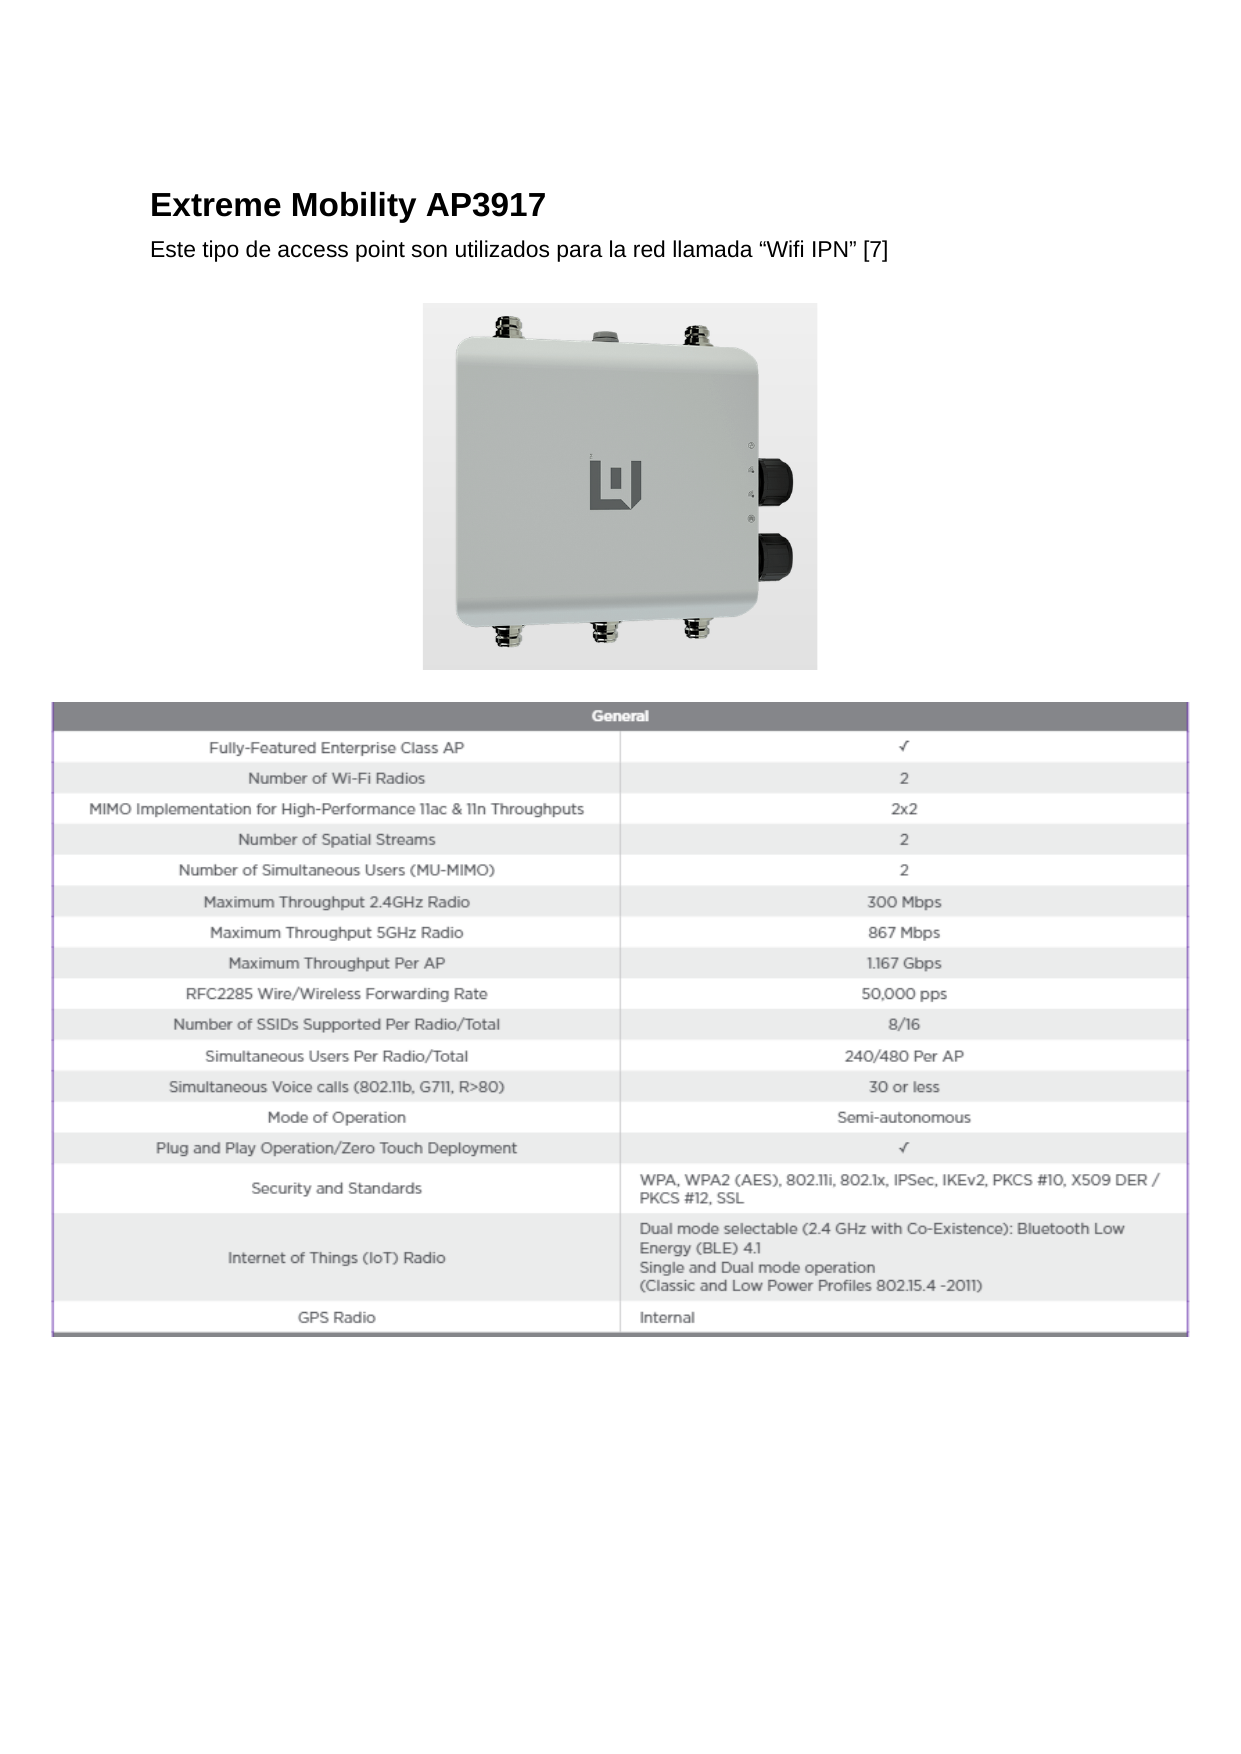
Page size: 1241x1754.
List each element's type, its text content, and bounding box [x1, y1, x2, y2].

picture [422, 303, 818, 670]
subtitle Extreme Mobility AP3917 [150, 185, 1090, 223]
text Este tipo de access point son utilizados para la red llamada “Wifi IPN” [7] [150, 236, 1090, 262]
picture [50, 702, 1190, 1337]
